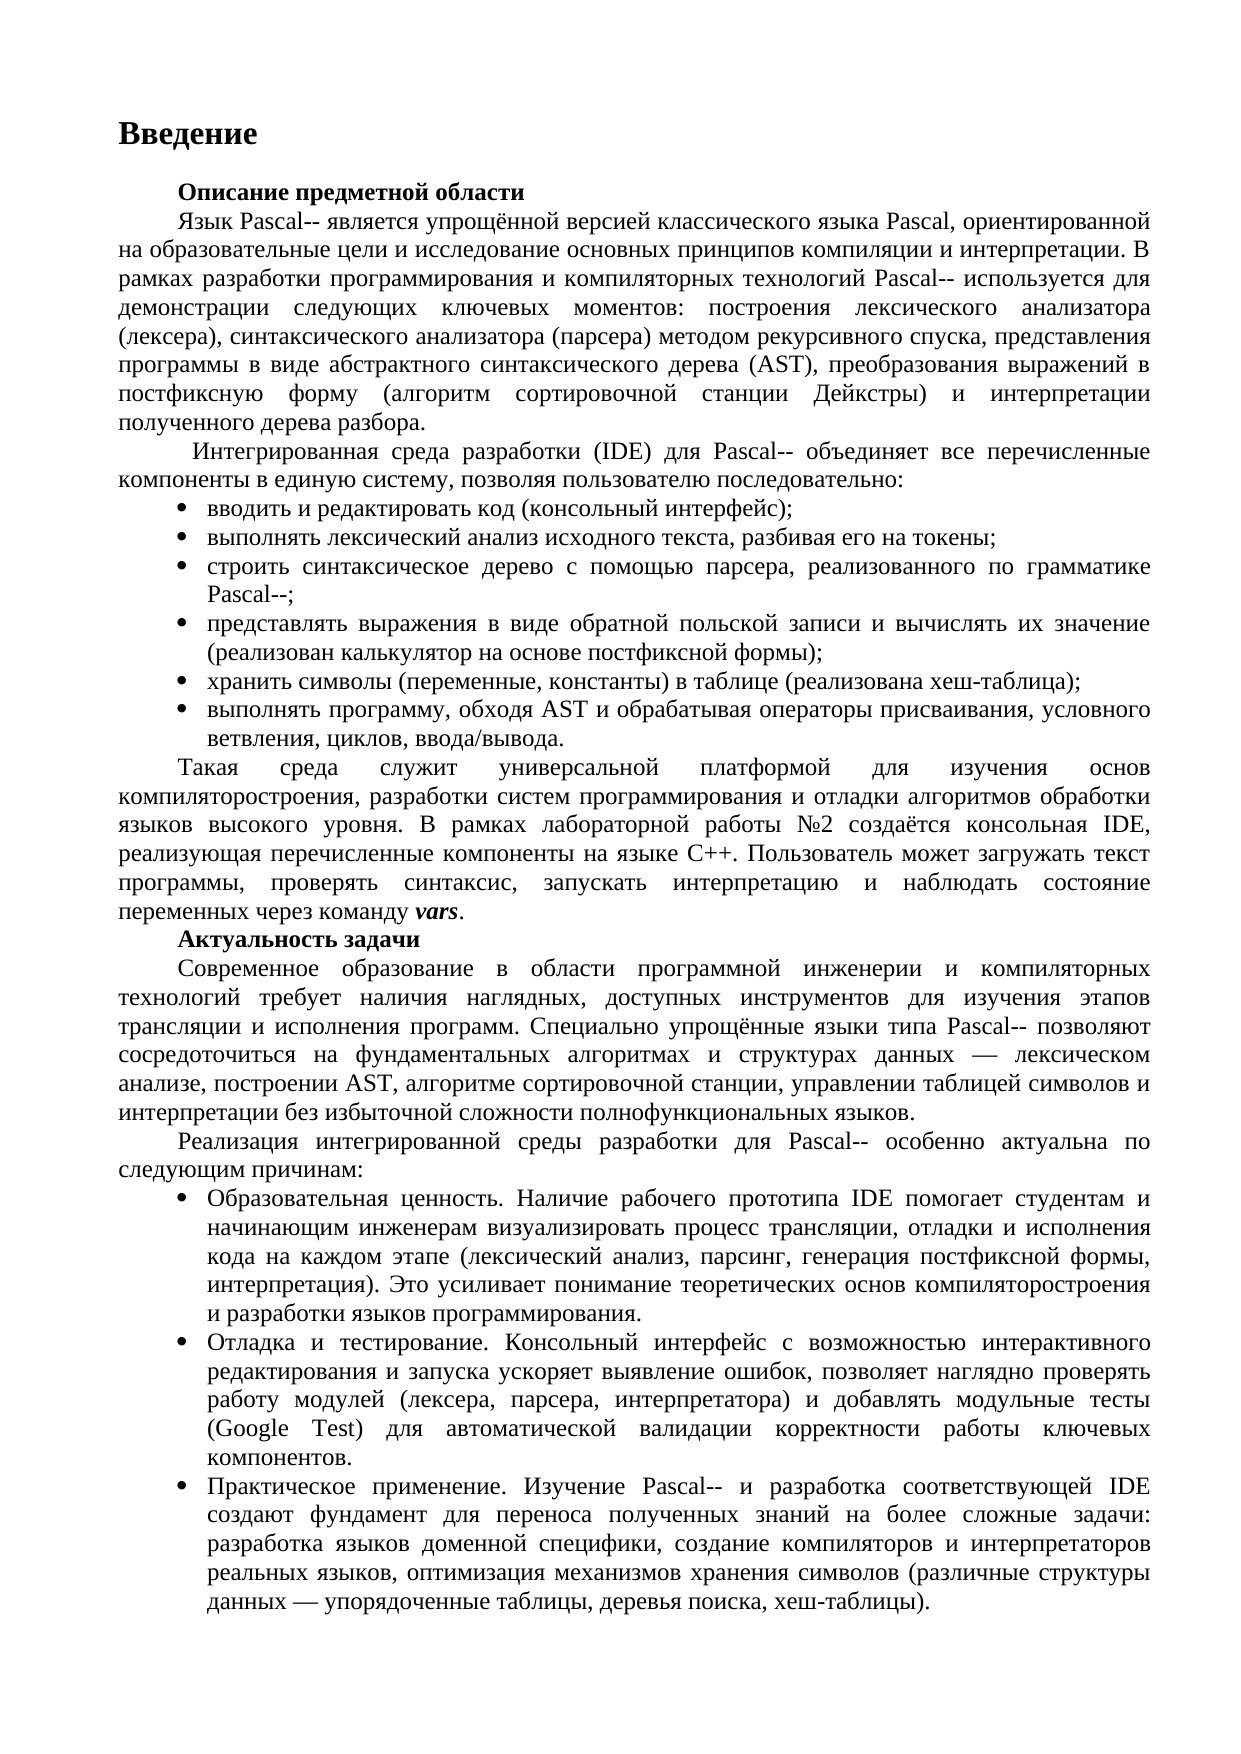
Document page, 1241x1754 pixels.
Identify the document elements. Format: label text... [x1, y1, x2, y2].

list строить синтаксическое дерево с помощью парсера, реализованного по грамматике Pascal--; [177, 551, 1152, 608]
text Актуальность задачи [118, 924, 1152, 953]
text Описание предметной области [118, 177, 1152, 206]
text Интегрированная среда разработки (IDE) для Pascal-- объединяет все перечисленные компоненты в единую систему, позволяя пользователю последовательно: [118, 436, 1152, 493]
text Такая среда служит универсальной платформой для изучения основ компиляторостроения, разработки систем программирования и отладки алгоритмов обработки языков высокого уровня. В рамках лабораторной работы №2 создаётся консольная IDE, реализующая перечисленные компоненты на языке C++. Пользователь может загружать текст программы, проверять синтаксис, запускать интерпретацию и наблюдать состояние переменных через команду vars. [118, 752, 1152, 924]
text Реализация интегрированной среды разработки для Pascal-- особенно актуальна по следующим причинам: [118, 1126, 1152, 1183]
subtitle Введение [118, 114, 1152, 152]
list вводить и редактировать код (консольный интерфейс); [177, 493, 1152, 522]
list хранить символы (переменные, константы) в таблице (реализована хеш-таблица); [177, 666, 1152, 694]
list представлять выражения в виде обратной польской записи и вычислять их значение (реализован калькулятор на основе постфиксной формы); [177, 608, 1152, 666]
text Современное образование в области программной инженерии и компиляторных технологий требует наличия наглядных, доступных инструментов для изучения этапов трансляции и исполнения программ. Специально упрощённые языки типа Pascal-- позволяют сосредоточиться на фундаментальных алгоритмах и структурах данных — лексическом анализе, построении AST, алгоритме сортировочной станции, управлении таблицей символов и интерпретации без избыточной сложности полнофункциональных языков. [118, 953, 1152, 1126]
list Практическое применение. Изучение Pascal-- и разработка соответствующей IDE создают фундамент для переноса полученных знаний на более сложные задачи: разработка языков доменной специфики, создание компиляторов и интерпретаторов реальных языков, оптимизация механизмов хранения символов (различные структуры данных — упорядоченные таблицы, деревья поиска, хеш-таблицы). [177, 1471, 1152, 1614]
text Язык Pascal-- является упрощённой версией классического языка Pascal, ориентированной на образовательные цели и исследование основных принципов компиляции и интерпретации. В рамках разработки программирования и компиляторных технологий Pascal-- используется для демонстрации следующих ключевых моментов: построения лексического анализатора (лексера), синтаксического анализатора (парсера) методом рекурсивного спуска, представления программы в виде абстрактного синтаксического дерева (AST), преобразования выражений в постфиксную форму (алгоритм сортировочной станции Дейкстры) и интерпретации полученного дерева разбора. [118, 206, 1152, 436]
list Образовательная ценность. Наличие рабочего прототипа IDE помогает студентам и начинающим инженерам визуализировать процесс трансляции, отладки и исполнения кода на каждом этапе (лексический анализ, парсинг, генерация постфиксной формы, интерпретация). Это усиливает понимание теоретических основ компиляторостроения и разработки языков программирования. [177, 1183, 1152, 1327]
list выполнять лексический анализ исходного текста, разбивая его на токены; [177, 522, 1152, 551]
list Отладка и тестирование. Консольный интерфейс с возможностью интерактивного редактирования и запуска ускоряет выявление ошибок, позволяет наглядно проверять работу модулей (лексера, парсера, интерпретатора) и добавлять модульные тесты (Google Test) для автоматической валидации корректности работы ключевых компонентов. [177, 1327, 1152, 1471]
list выполнять программу, обходя AST и обрабатывая операторы присваивания, условного ветвления, циклов, ввода/вывода. [177, 694, 1152, 752]
